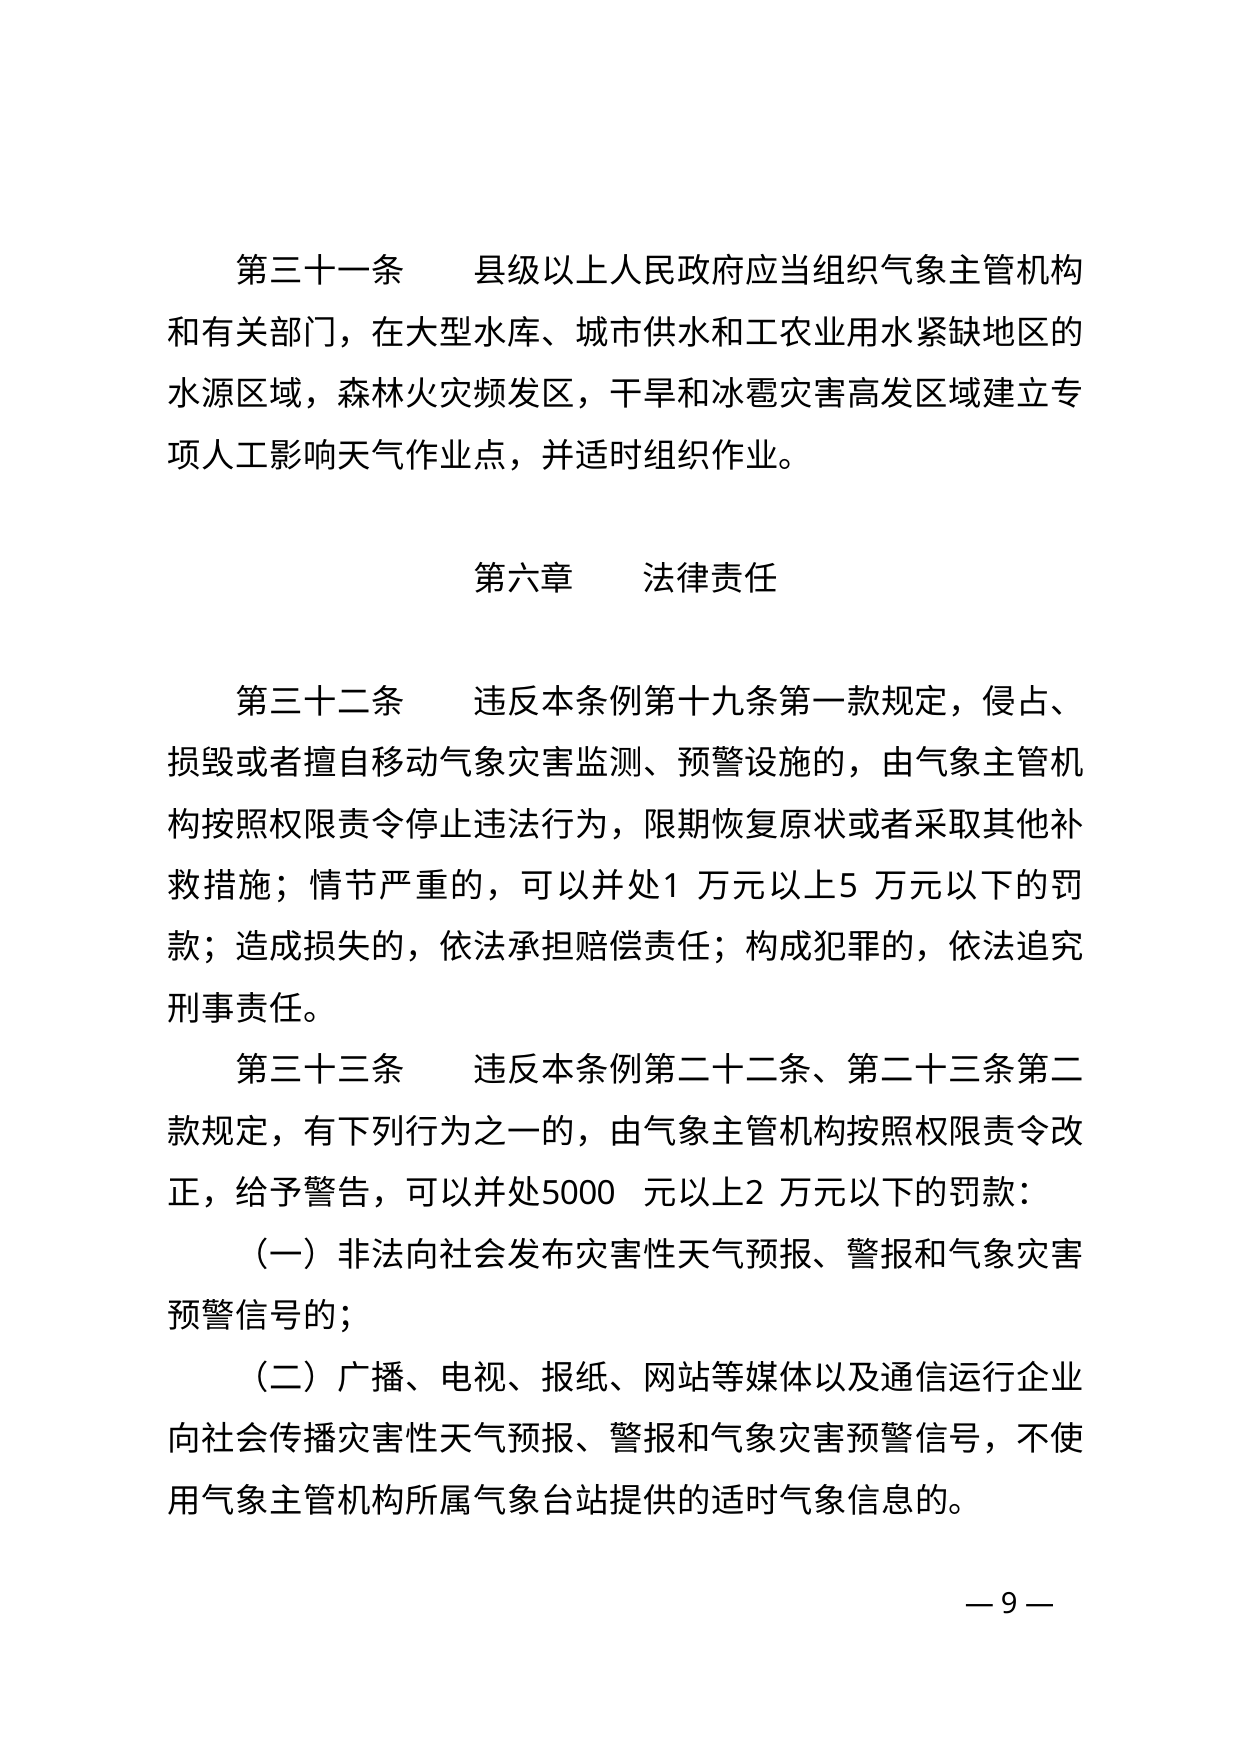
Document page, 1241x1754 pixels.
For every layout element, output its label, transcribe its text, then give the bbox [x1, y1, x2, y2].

text 第六章 法律责任 [168, 545, 1084, 606]
text 第三十一条 县级以上人民政府应当组织气象主管机构和有关部门，在大型水库、城市供水和工农业用水紧缺地区的水源区域，森林火灾频发区，干旱和冰雹灾害高发区域建立专项人工影响天气作业点，并适时组织作业。 [168, 238, 1084, 483]
text 第三十二条 违反本条例第十九条第一款规定，侵占、损毁或者擅自移动气象灾害监测、预警设施的，由气象主管机构按照权限责令停止违法行为，限期恢复原状或者采取其他补救措施；情节严重的，可以并处1万元以上5万元以下的罚款；造成损失的，依法承担赔偿责任；构成犯罪的，依法追究刑事责任。 [168, 668, 1084, 1037]
text 第三十三条 违反本条例第二十二条、第二十三条第二款规定，有下列行为之一的，由气象主管机构按照权限责令改正，给予警告，可以并处5000元以上2万元以下的罚款： [168, 1037, 1084, 1221]
text （二）广播、电视、报纸、网站等媒体以及通信运行企业向社会传播灾害性天气预报、警报和气象灾害预警信号，不使用气象主管机构所属气象台站提供的适时气象信息的。 [168, 1344, 1084, 1528]
text （一）非法向社会发布灾害性天气预报、警报和气象灾害预警信号的； [168, 1221, 1084, 1344]
